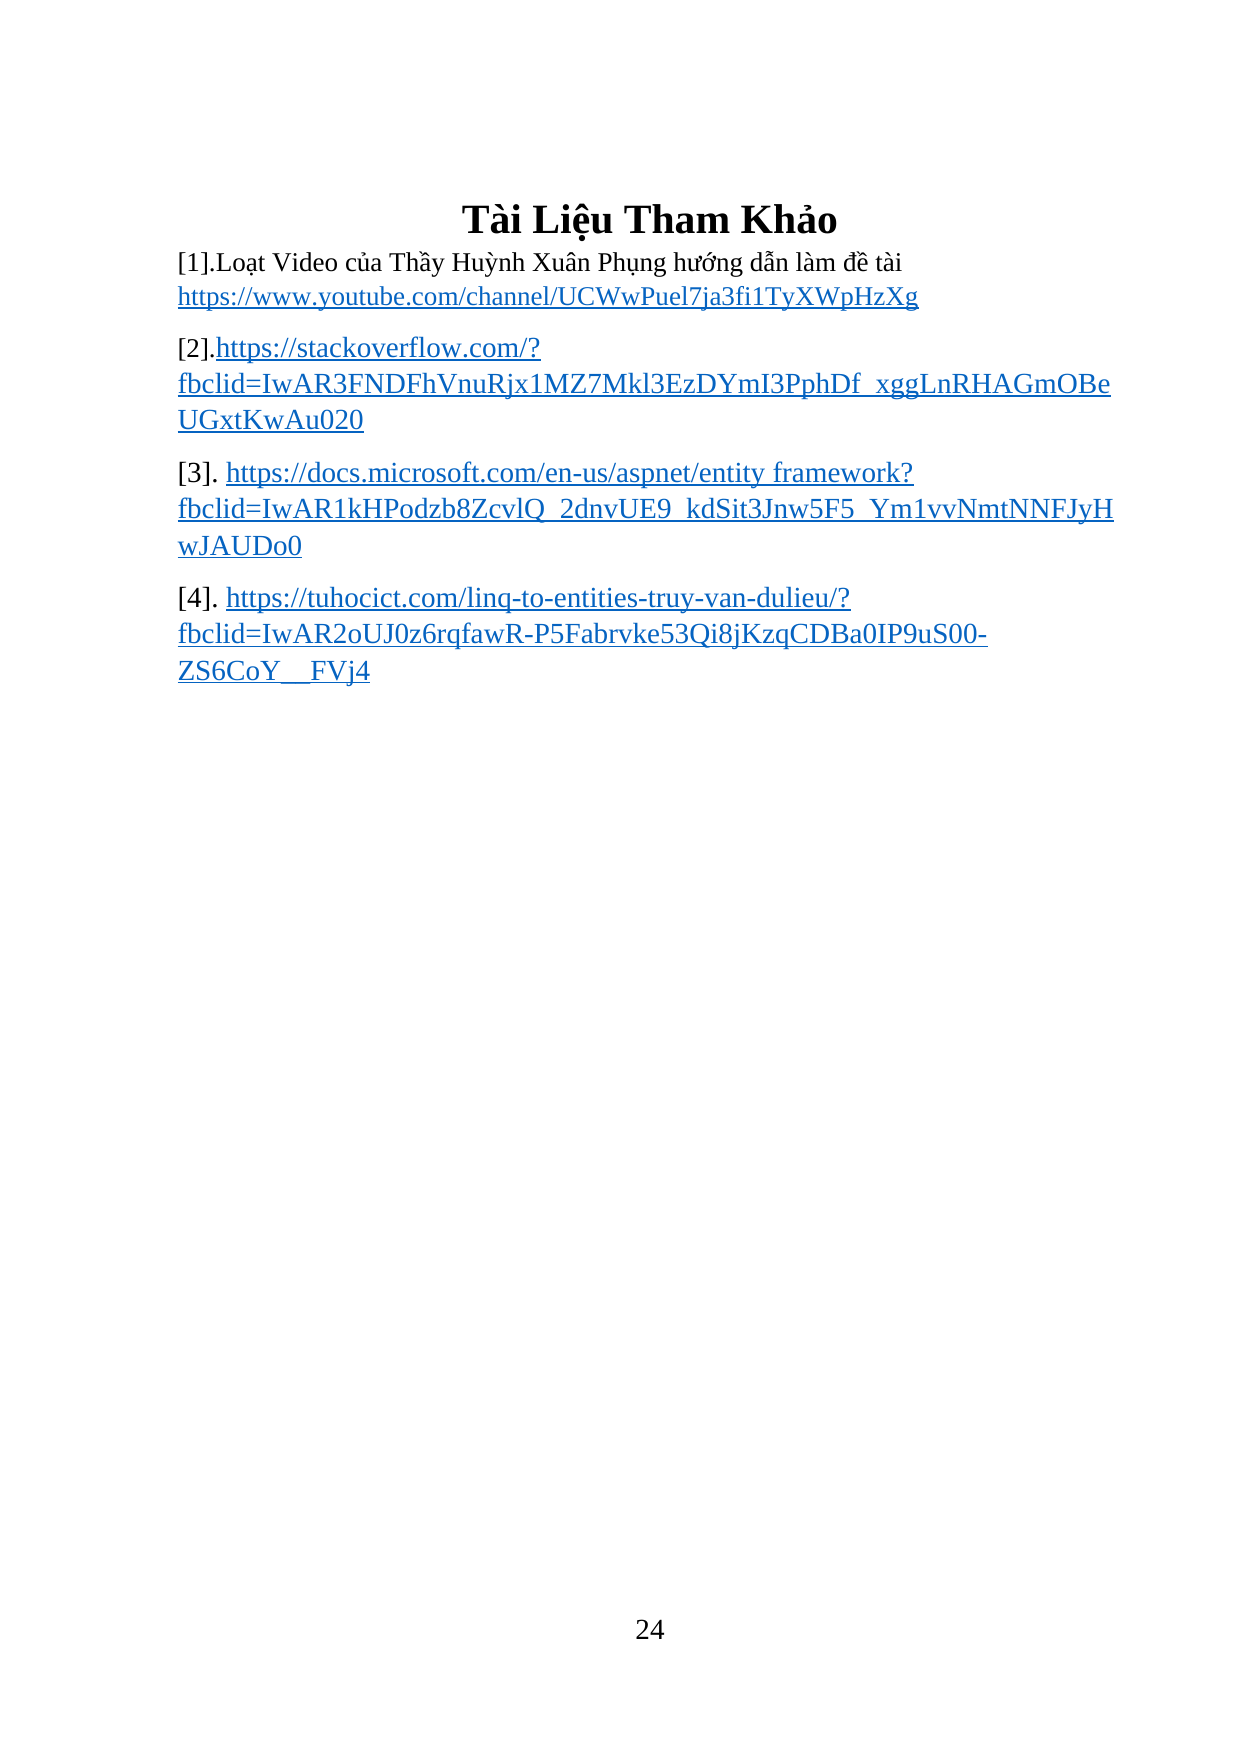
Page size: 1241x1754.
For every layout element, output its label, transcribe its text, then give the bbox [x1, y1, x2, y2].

text [4]. https://tuhocict.com/linq-to-entities-truy-van-dulieu/?fbclid=IwAR2oUJ0z6rqfawR-P5Fabrvke53Qi8jKzqCDBa0IP9uS00-ZS6CoY__FVj4 [177, 580, 1122, 686]
text [1].Loạt Video của Thầy Huỳnh Xuân Phụng hướng dẫn làm đề tài https://www.youtube.com/channel/UCWwPuel7ja3fi1TyXWpHzXg [177, 246, 1122, 311]
subtitle Tài Liệu Tham Khảo [177, 195, 1122, 243]
text [3]. https://docs.microsoft.com/en-us/aspnet/entity framework?fbclid=IwAR1kHPodzb8ZcvlQ_2dnvUE9_kdSit3Jnw5F5_Ym1vvNmtNNFJyHwJAUDo0 [177, 455, 1122, 561]
text [2].https://stackoverflow.com/?fbclid=IwAR3FNDFhVnuRjx1MZ7Mkl3EzDYmI3PphDf_xggLnRHAGmOBeUGxtKwAu020 [177, 330, 1122, 436]
